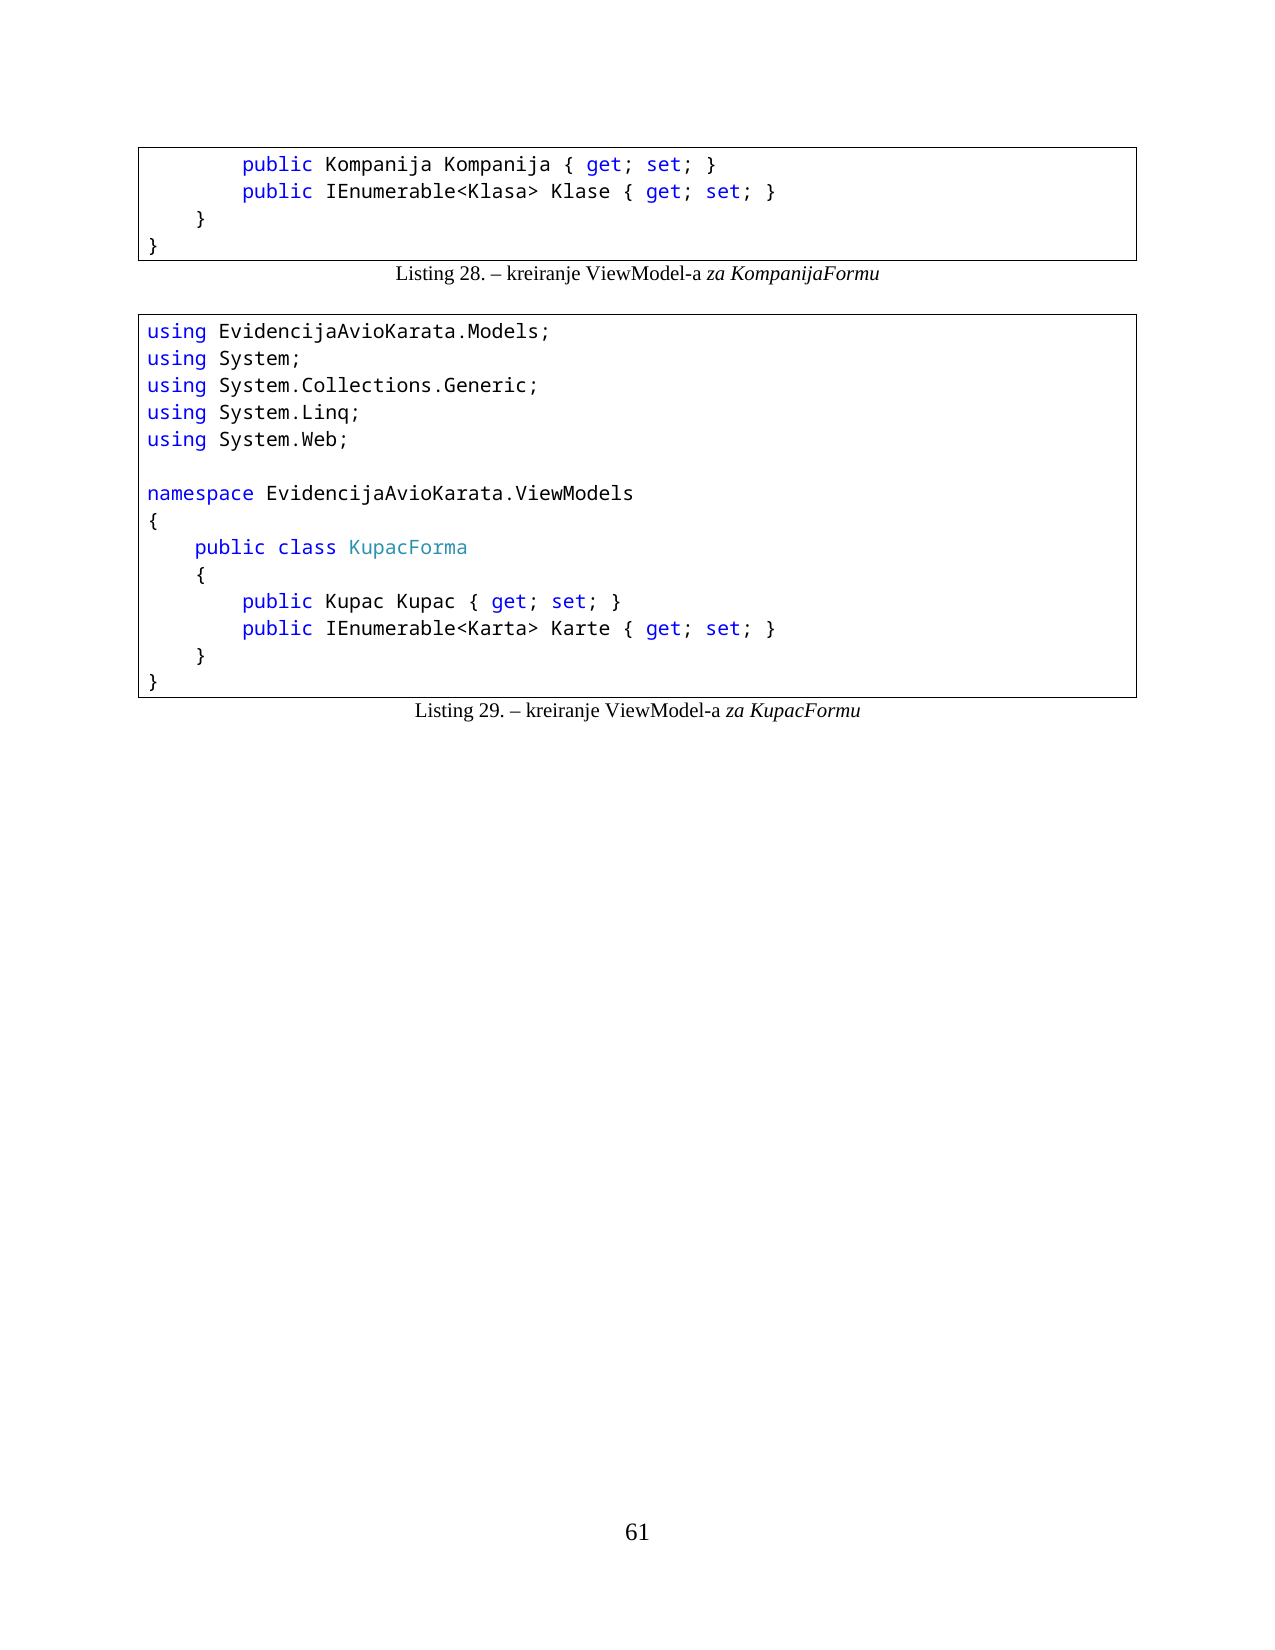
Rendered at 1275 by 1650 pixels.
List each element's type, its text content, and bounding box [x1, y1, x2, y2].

text Listing 28. – kreiranje ViewModel-a za KompanijaFormu [147, 261, 1128, 285]
text } [147, 641, 1128, 665]
text public IEnumerable<Klasa> Klase { get; set; } [147, 177, 1128, 204]
text using System; [147, 344, 1128, 371]
text { [147, 506, 1128, 533]
text { [147, 560, 1128, 587]
text public Kompanija Kompanija { get; set; } [139, 148, 1136, 177]
text public IEnumerable<Karta> Karte { get; set; } [147, 614, 1128, 641]
text Listing 29. – kreiranje ViewModel-a za KupacFormu [147, 698, 1128, 722]
text using System.Collections.Generic; [147, 371, 1128, 398]
text public class KupacForma [147, 533, 1128, 560]
text } [139, 665, 1136, 697]
text } [147, 204, 1128, 228]
text using System.Linq; [147, 398, 1128, 425]
text using System.Web; [147, 425, 1128, 452]
text } [139, 228, 1136, 260]
text namespace EvidencijaAvioKarata.ViewModels [147, 479, 1128, 506]
text using EvidencijaAvioKarata.Models; [139, 315, 1136, 344]
text public Kupac Kupac { get; set; } [147, 587, 1128, 614]
